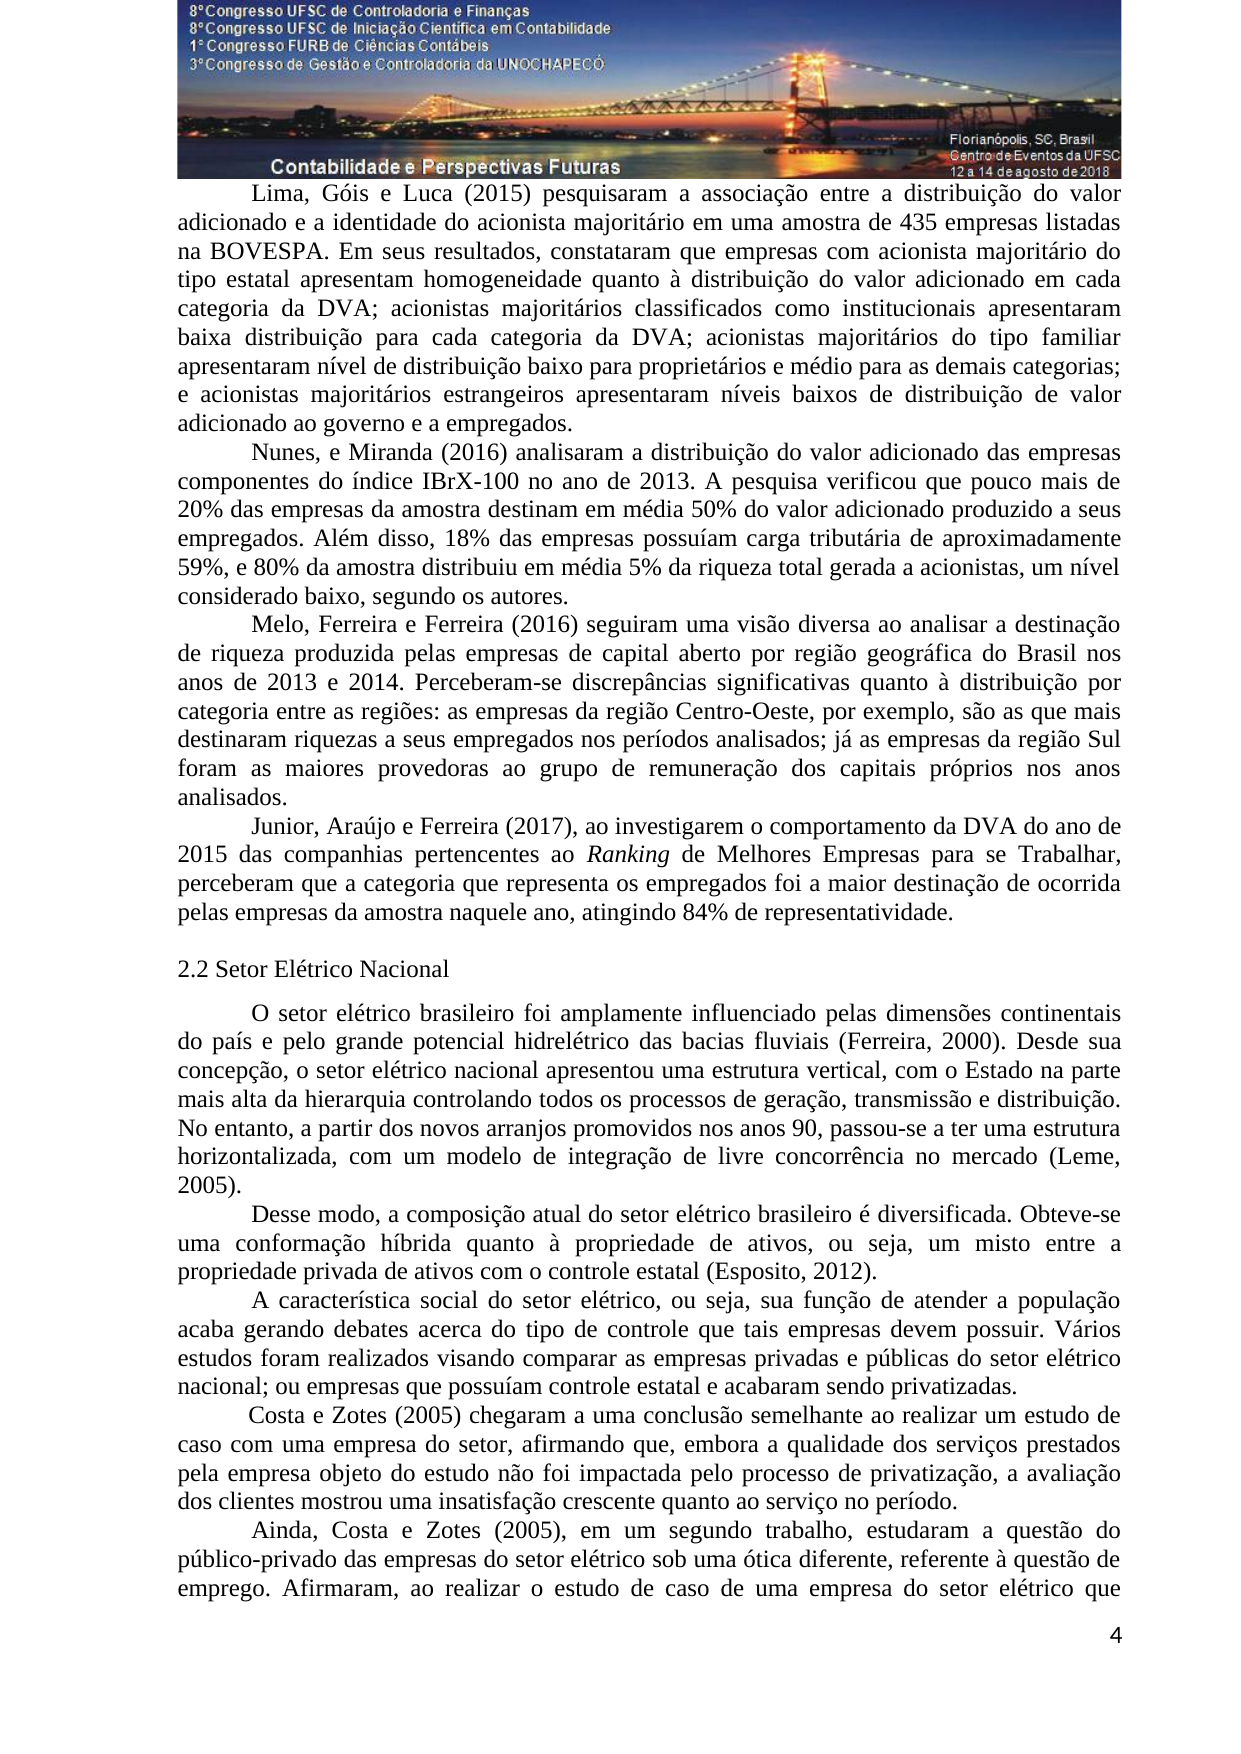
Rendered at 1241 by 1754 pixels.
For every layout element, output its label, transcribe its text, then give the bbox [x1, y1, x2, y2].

text Melo, Ferreira e Ferreira (2016) seguiram uma visão diversa ao analisar a destinação de riqueza produzida pelas empresas de capital aberto por região geográfica do Brasil nos anos de 2013 e 2014. Perceberam-se discrepâncias significativas quanto à distribuição por categoria entre as regiões: as empresas da região Centro-Oeste, por exemplo, são as que mais destinaram riquezas a seus empregados nos períodos analisados; já as empresas da região Sul foram as maiores provedoras ao grupo de remuneração dos capitais próprios nos anos analisados. [177, 609, 1122, 811]
text O setor elétrico brasileiro foi amplamente influenciado pelas dimensões continentais do país e pelo grande potencial hidrelétrico das bacias fluviais (Ferreira, 2000). Desde sua concepção, o setor elétrico nacional apresentou uma estrutura vertical, com o Estado na parte mais alta da hierarquia controlando todos os processos de geração, transmissão e distribuição. No entanto, a partir dos novos arranjos promovidos nos anos 90, passou-se a ter uma estrutura horizontalizada, com um modelo de integração de livre concorrência no mercado (Leme, 2005). [177, 998, 1122, 1199]
text Junior, Araújo e Ferreira (2017), ao investigarem o comportamento da DVA do ano de 2015 das companhias pertencentes ao Ranking de Melhores Empresas para se Trabalhar, perceberam que a categoria que representa os empregados foi a maior destinação de ocorrida pelas empresas da amostra naquele ano, atingindo 84% de representatividade. [177, 811, 1122, 926]
text Desse modo, a composição atual do setor elétrico brasileiro é diversificada. Obteve-se uma conformação híbrida quanto à propriedade de ativos, ou seja, um misto entre a propriedade privada de ativos com o controle estatal (Esposito, 2012). [177, 1199, 1122, 1285]
text Nunes, e Miranda (2016) analisaram a distribuição do valor adicionado das empresas componentes do índice IBrX-100 no ano de 2013. A pesquisa verificou que pouco mais de 20% das empresas da amostra destinam em média 50% do valor adicionado produzido a seus empregados. Além disso, 18% das empresas possuíam carga tributária de aproximadamente 59%, e 80% da amostra distribuiu em média 5% da riqueza total gerada a acionistas, um nível considerado baixo, segundo os autores. [177, 437, 1122, 609]
text Costa e Zotes (2005) chegaram a uma conclusão semelhante ao realizar um estudo de caso com uma empresa do setor, afirmando que, embora a qualidade dos serviços prestados pela empresa objeto do estudo não foi impactada pelo processo de privatização, a avaliação dos clientes mostrou uma insatisfação crescente quanto ao serviço no período. [177, 1400, 1122, 1515]
subtitle 2.2 Setor Elétrico Nacional [177, 954, 1122, 983]
text A característica social do setor elétrico, ou seja, sua função de atender a população acaba gerando debates acerca do tipo de controle que tais empresas devem possuir. Vários estudos foram realizados visando comparar as empresas privadas e públicas do setor elétrico nacional; ou empresas que possuíam controle estatal e acabaram sendo privatizadas. [177, 1285, 1122, 1400]
text Lima, Góis e Luca (2015) pesquisaram a associação entre a distribuição do valor adicionado e a identidade do acionista majoritário em uma amostra de 435 empresas listadas na BOVESPA. Em seus resultados, constataram que empresas com acionista majoritário do tipo estatal apresentam homogeneidade quanto à distribuição do valor adicionado em cada categoria da DVA; acionistas majoritários classificados como institucionais apresentaram baixa distribuição para cada categoria da DVA; acionistas majoritários do tipo familiar apresentaram nível de distribuição baixo para proprietários e médio para as demais categorias; e acionistas majoritários estrangeiros apresentaram níveis baixos de distribuição de valor adicionado ao governo e a empregados. [177, 179, 1122, 437]
picture [177, 0, 1122, 179]
